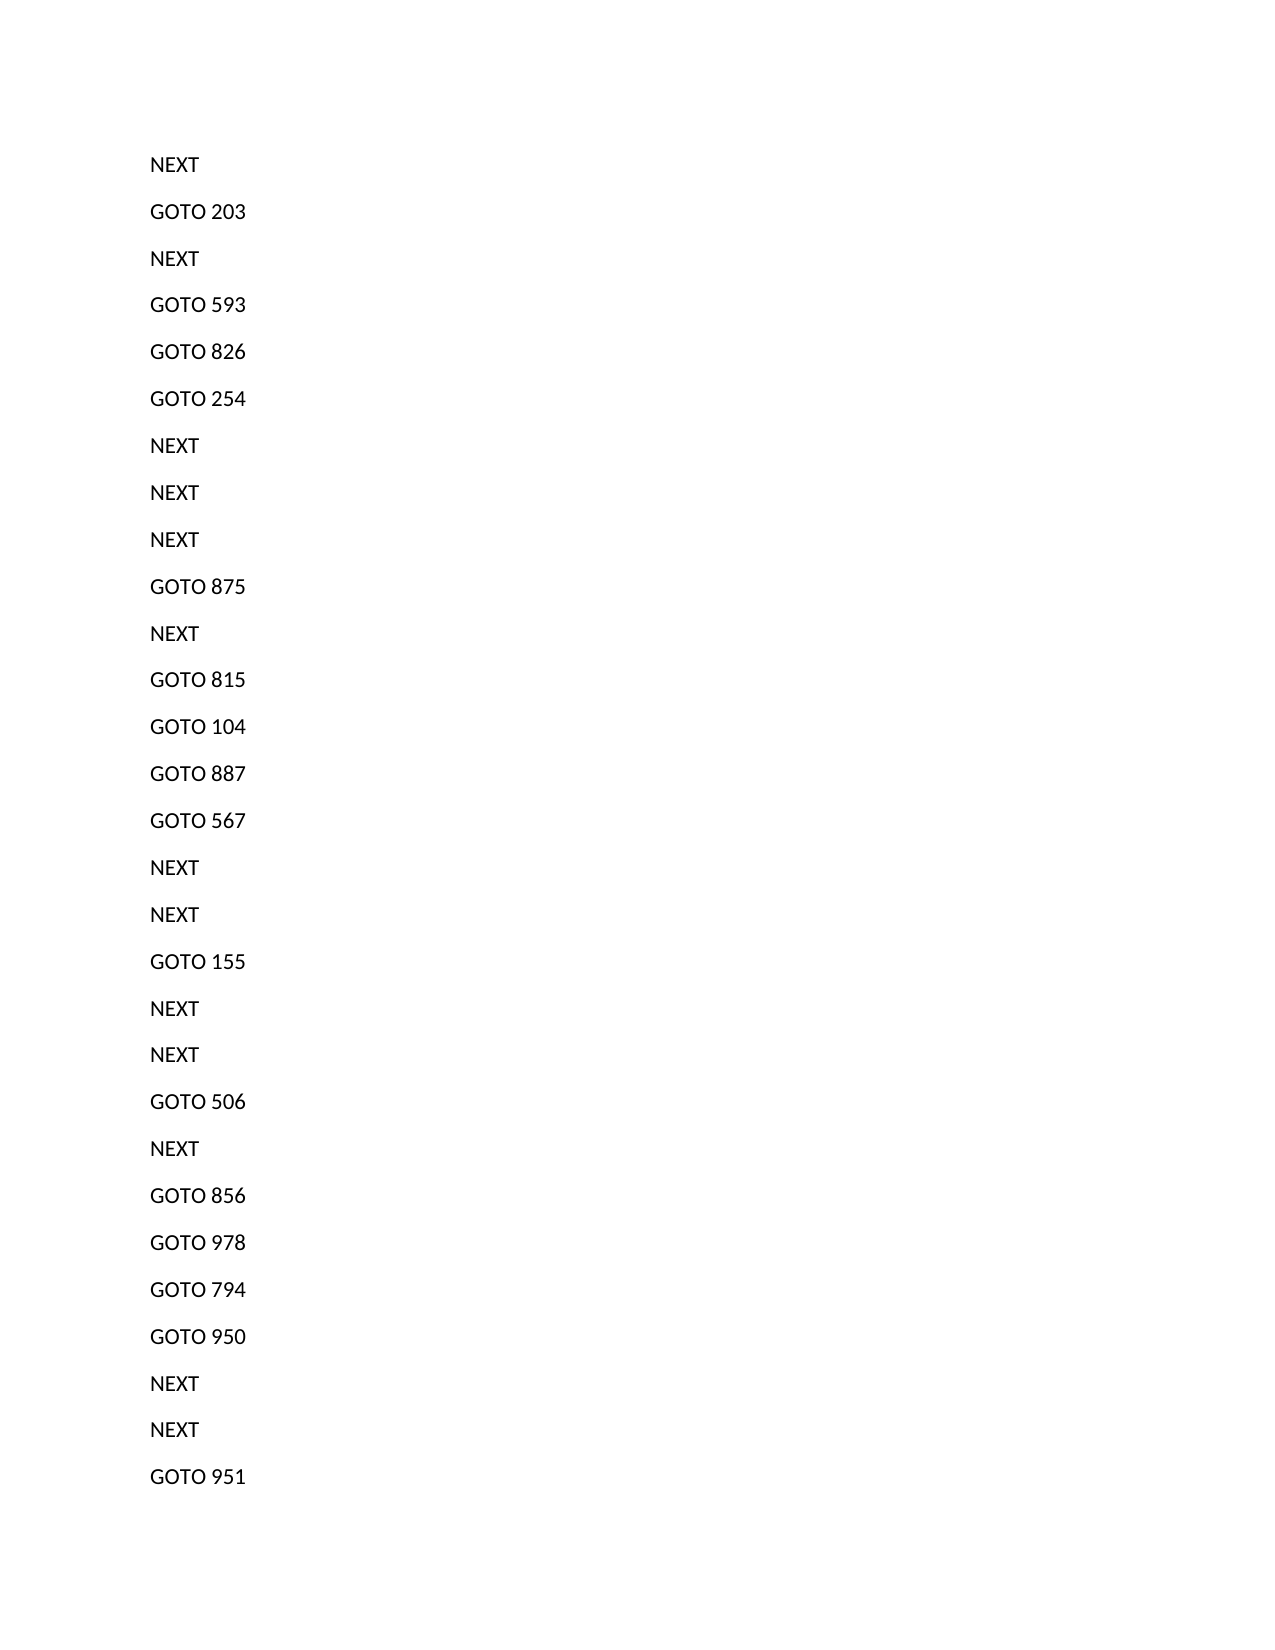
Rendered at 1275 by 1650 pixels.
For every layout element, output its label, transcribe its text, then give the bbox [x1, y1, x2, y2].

text NEXT [150, 244, 1125, 272]
text GOTO 815 [150, 666, 1125, 694]
text GOTO 887 [150, 759, 1125, 787]
text NEXT [150, 1369, 1125, 1397]
text GOTO 593 [150, 291, 1125, 319]
text GOTO 950 [150, 1322, 1125, 1350]
text NEXT [150, 619, 1125, 647]
text GOTO 506 [150, 1087, 1125, 1116]
text NEXT [150, 1416, 1125, 1444]
text GOTO 155 [150, 947, 1125, 975]
text GOTO 951 [150, 1462, 1125, 1491]
text NEXT [150, 150, 1125, 178]
text NEXT [150, 900, 1125, 928]
text GOTO 826 [150, 337, 1125, 366]
text NEXT [150, 431, 1125, 459]
text NEXT [150, 1041, 1125, 1069]
text GOTO 978 [150, 1228, 1125, 1256]
text GOTO 875 [150, 572, 1125, 600]
text GOTO 104 [150, 712, 1125, 741]
text GOTO 254 [150, 384, 1125, 412]
text GOTO 203 [150, 197, 1125, 225]
text GOTO 567 [150, 806, 1125, 834]
text NEXT [150, 525, 1125, 553]
text NEXT [150, 478, 1125, 506]
text NEXT [150, 853, 1125, 881]
text NEXT [150, 1134, 1125, 1162]
text NEXT [150, 994, 1125, 1022]
text GOTO 856 [150, 1181, 1125, 1209]
text GOTO 794 [150, 1275, 1125, 1303]
